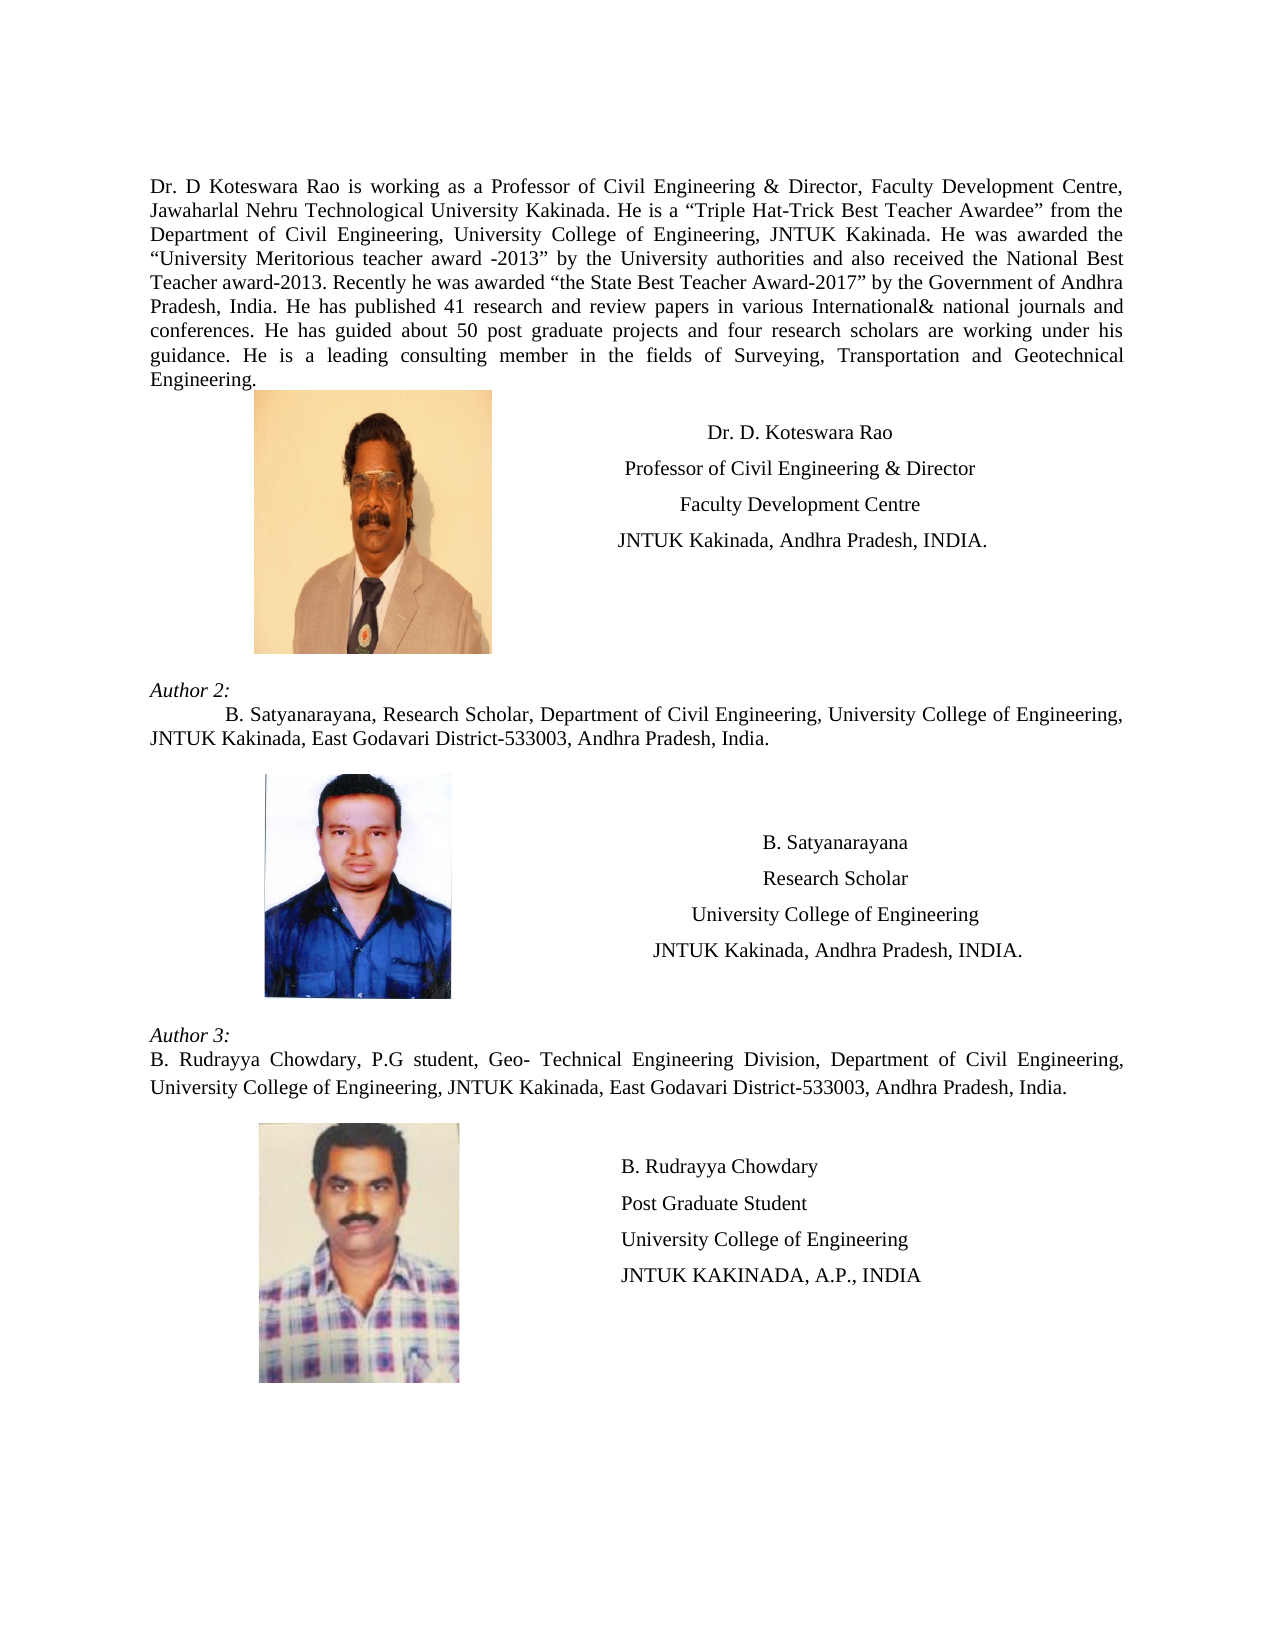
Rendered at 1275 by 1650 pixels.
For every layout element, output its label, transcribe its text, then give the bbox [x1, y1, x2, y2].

text Author 3: [150, 1023, 1125, 1047]
text Author 2: [150, 678, 1125, 702]
picture [264, 774, 452, 999]
text B. Rudrayya Chowdary, P.G student, Geo- Technical Engineering Division, Department of Civil Engineering, University College of Engineering, JNTUK Kakinada, East Godavari District-533003, Andhra Pradesh, India. [150, 1047, 1125, 1099]
text B. Satyanarayana, Research Scholar, Department of Civil Engineering, University College of Engineering, JNTUK Kakinada, East Godavari District-533003, Andhra Pradesh, India. [150, 702, 1125, 750]
picture [258, 1123, 460, 1383]
picture [254, 390, 492, 654]
text Dr. D Koteswara Rao is working as a Professor of Civil Engineering & Director, Faculty Development Centre, Jawaharlal Nehru Technological University Kakinada. He is a “Triple Hat-Trick Best Teacher Awardee” from the Department of Civil Engineering, University College of Engineering, JNTUK Kakinada. He was awarded the “University Meritorious teacher award -2013” by the University authorities and also received the National Best Teacher award-2013. Recently he was awarded “the State Best Teacher Award-2017” by the Government of Andhra Pradesh, India. He has published 41 research and review papers in various International& national journals and conferences. He has guided about 50 post graduate projects and four research scholars are working under his guidance. He is a leading consulting member in the fields of Surveying, Transportation and Geotechnical Engineering. [150, 174, 1125, 391]
